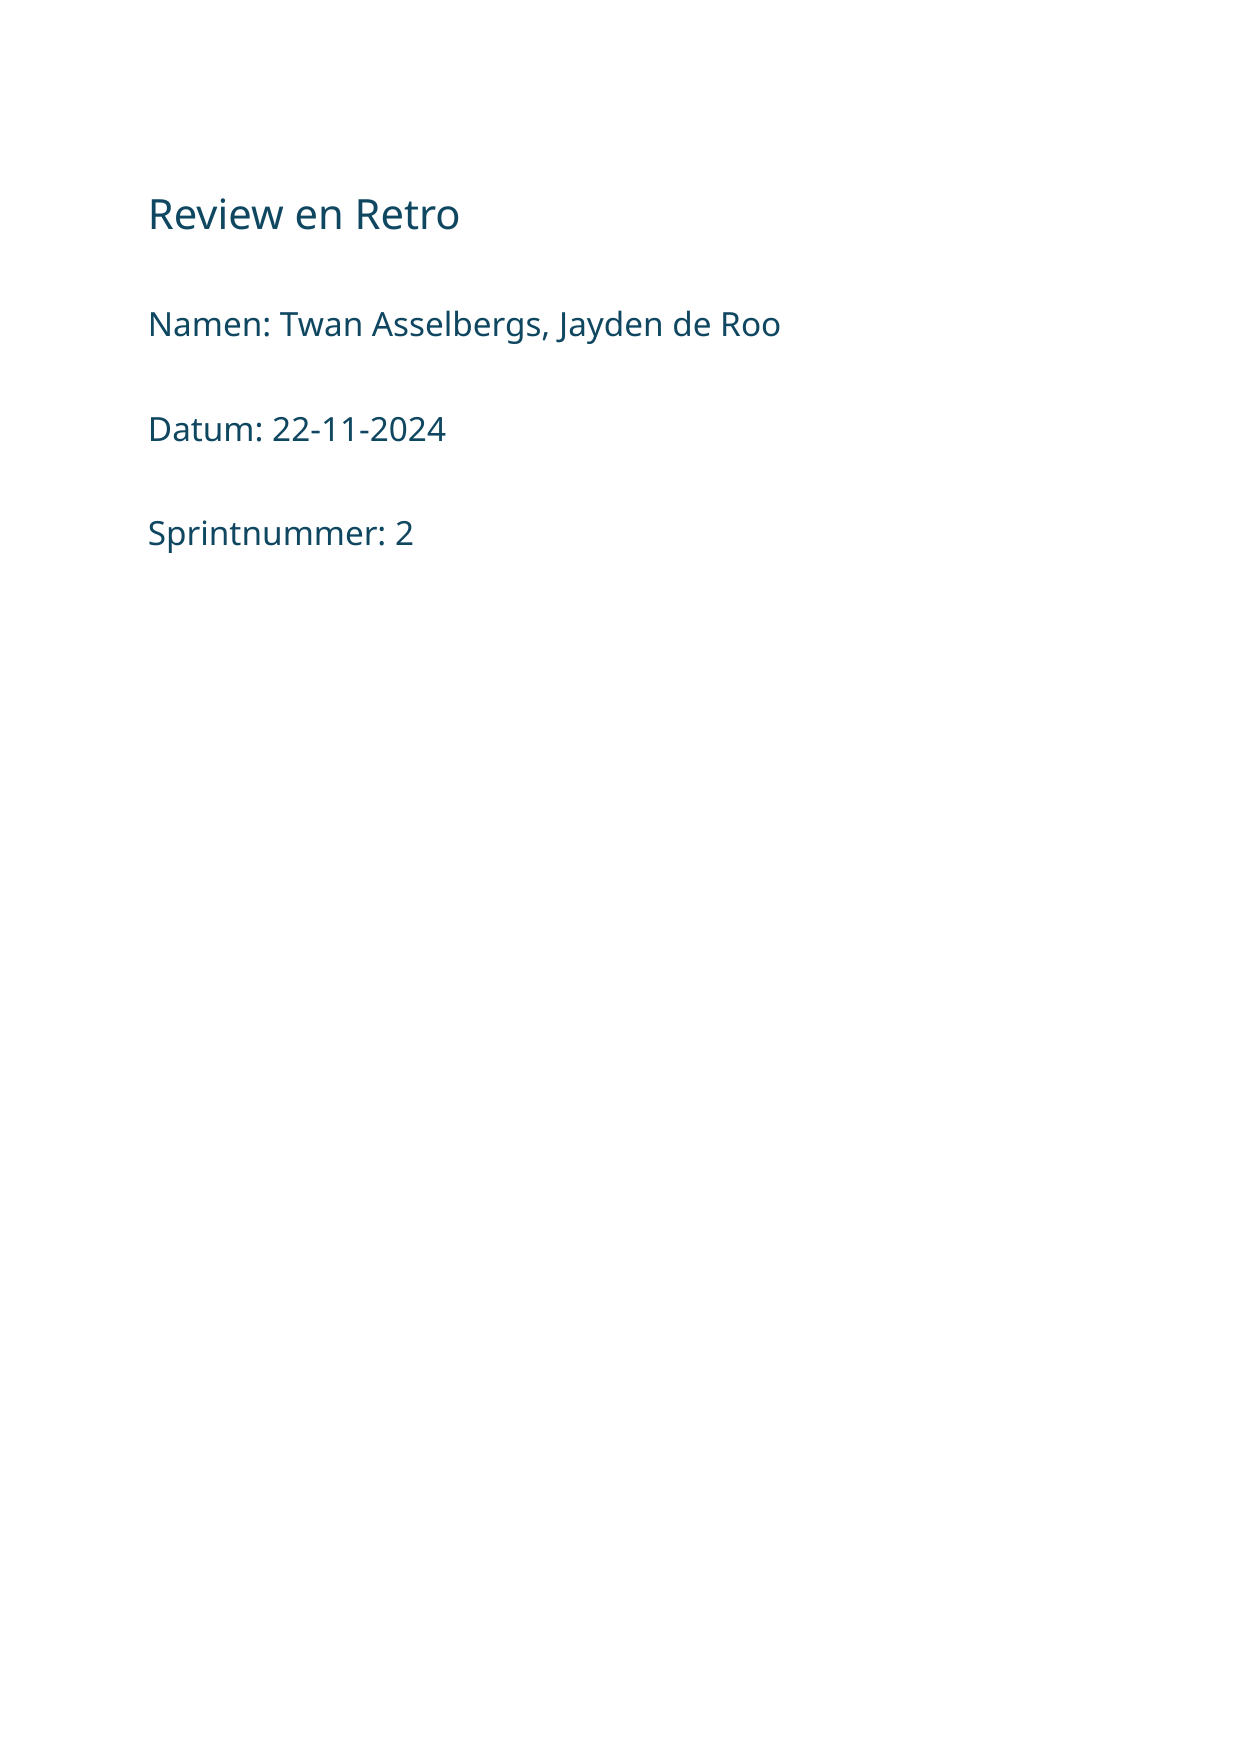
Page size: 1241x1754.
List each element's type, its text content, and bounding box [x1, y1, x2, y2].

subtitle Datum: 22-11-2024 [148, 405, 1093, 451]
subtitle Sprintnummer: 2 [148, 510, 1093, 555]
subtitle Review en Retro [148, 185, 1093, 242]
subtitle Namen: Twan Asselbergs, Jayden de Roo [148, 301, 1093, 346]
